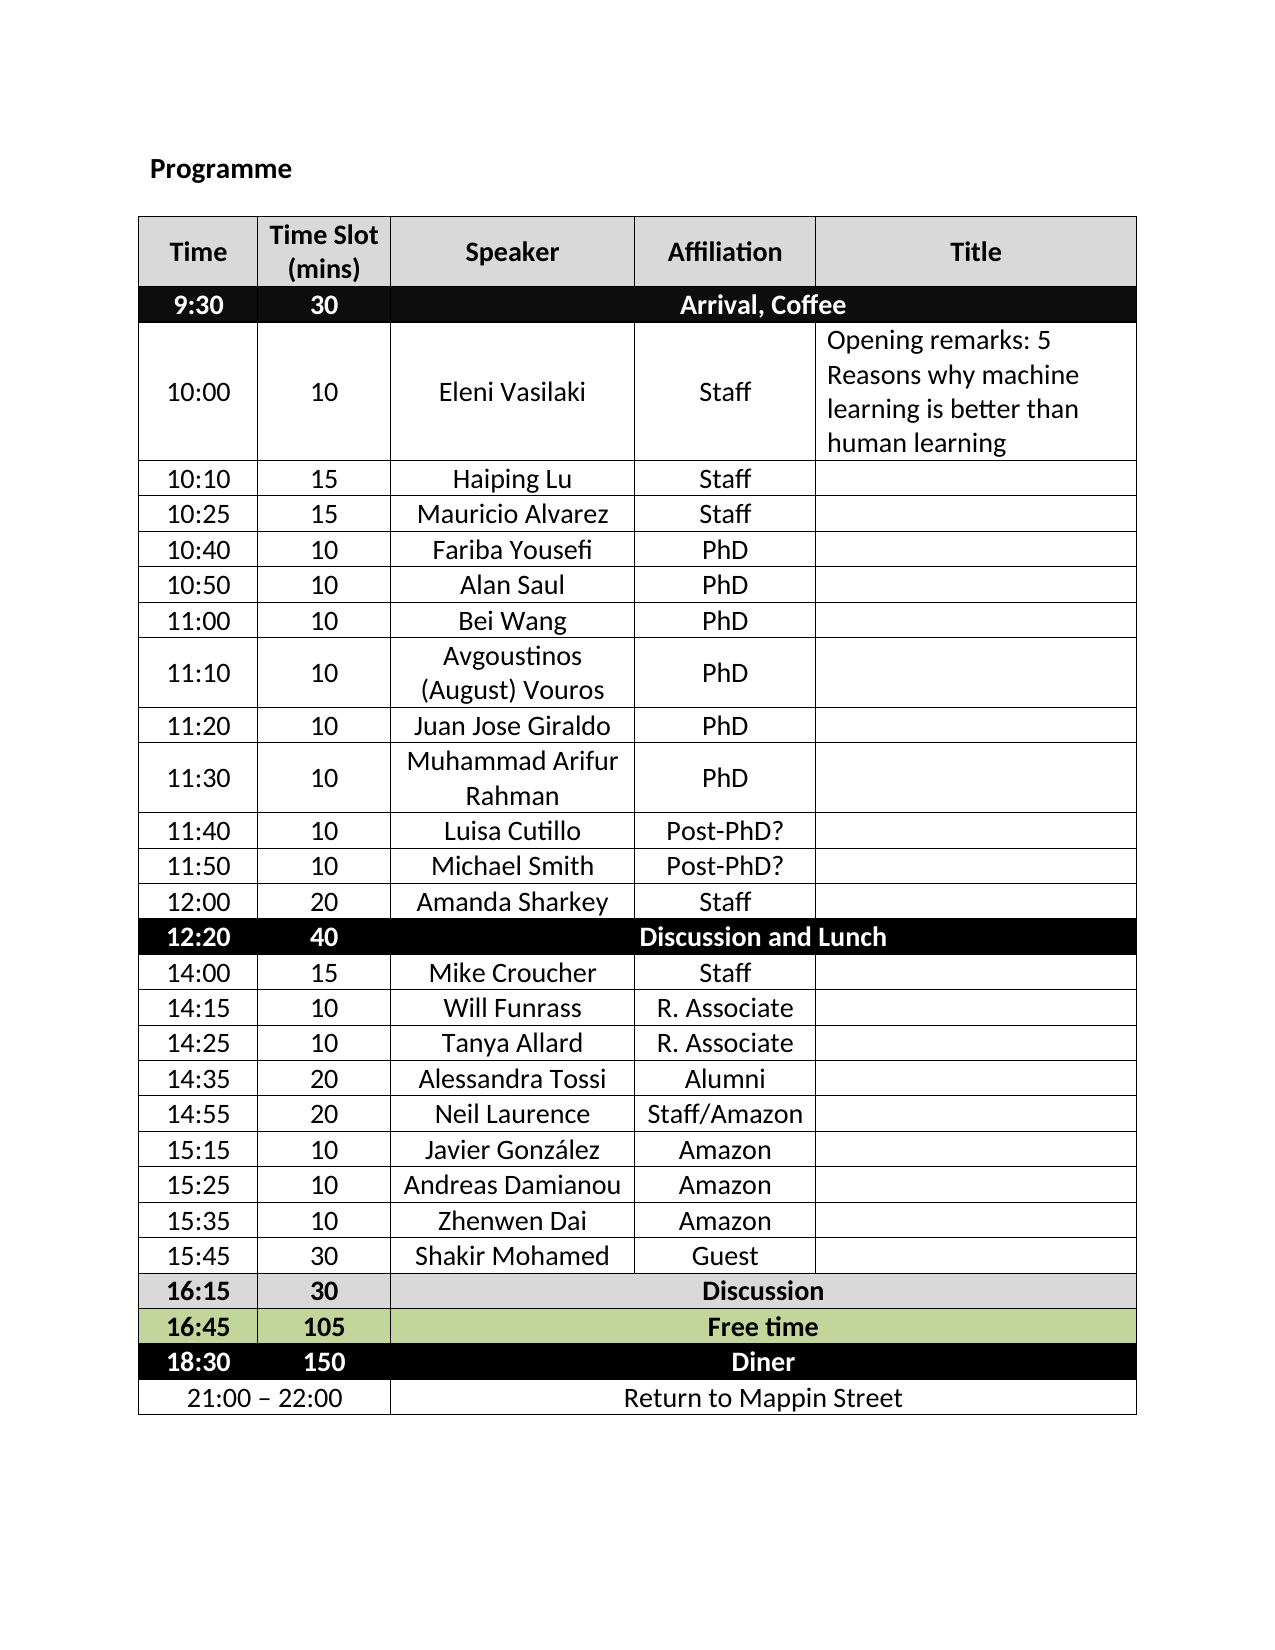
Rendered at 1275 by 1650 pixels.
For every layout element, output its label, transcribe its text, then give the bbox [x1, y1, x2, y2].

table_cell [816, 1026, 1136, 1060]
table_cell Shakir Mohamed [391, 1238, 634, 1272]
table_cell [816, 884, 1136, 918]
table_cell [816, 532, 1136, 566]
table_cell Arrival, Coffee [391, 287, 1136, 321]
table_cell Staff/Amazon [635, 1096, 815, 1131]
table_cell 10 [258, 323, 390, 460]
table_cell 10:50 [139, 567, 257, 602]
table_cell [816, 990, 1136, 1024]
table_cell [816, 1132, 1136, 1166]
table_cell 10 [258, 1203, 390, 1237]
table_cell Amazon [635, 1203, 815, 1237]
table_cell [816, 496, 1136, 531]
table_cell 16:45 [139, 1309, 257, 1343]
table_cell 11:40 [139, 813, 257, 847]
table_cell [816, 1061, 1136, 1095]
table_cell 10 [258, 1132, 390, 1166]
table_cell 20 [258, 884, 390, 918]
table_cell PhD [635, 743, 815, 812]
table_cell 15:35 [139, 1203, 257, 1237]
table_cell 14:35 [139, 1061, 257, 1095]
table_cell Staff [635, 323, 815, 460]
table_cell 10 [258, 532, 390, 566]
table_cell 14:25 [139, 1026, 257, 1060]
table_cell 21:00 – 22:00 [139, 1380, 390, 1414]
table_cell Free time [391, 1309, 1136, 1343]
table_cell 10 [258, 849, 390, 883]
table_cell Post-PhD? [635, 813, 815, 847]
table_cell 10 [258, 603, 390, 637]
table_cell Haiping Lu [391, 461, 634, 495]
table_cell 11:00 [139, 603, 257, 637]
table_cell Avgoustinos (August) Vouros [391, 638, 634, 707]
table_header Speaker [391, 217, 634, 286]
table_cell [816, 461, 1136, 495]
table_cell 40 [258, 919, 390, 954]
table_cell [816, 1203, 1136, 1237]
table_cell [816, 567, 1136, 602]
table_cell 10 [258, 708, 390, 742]
table_cell 16:15 [139, 1274, 257, 1308]
table_cell 20 [258, 1096, 390, 1131]
table_cell PhD [635, 603, 815, 637]
table_cell Staff [635, 461, 815, 495]
table_cell Eleni Vasilaki [391, 323, 634, 460]
table_cell 11:10 [139, 638, 257, 707]
table_cell Alessandra Tossi [391, 1061, 634, 1095]
table_cell 18:30 [139, 1344, 257, 1379]
table_cell PhD [635, 638, 815, 707]
table_cell Andreas Damianou [391, 1167, 634, 1202]
table_cell Staff [635, 496, 815, 531]
table_cell 15 [258, 496, 390, 531]
table_header Affiliation [635, 217, 815, 286]
text Programme [150, 150, 1125, 186]
table_cell 10 [258, 1026, 390, 1060]
table_cell [816, 849, 1136, 883]
table_cell R. Associate [635, 990, 815, 1024]
table_cell Amazon [635, 1132, 815, 1166]
table_cell PhD [635, 567, 815, 602]
table_cell Juan Jose Giraldo [391, 708, 634, 742]
table_cell Muhammad Arifur Rahman [391, 743, 634, 812]
table_cell Neil Laurence [391, 1096, 634, 1131]
table_cell 10 [258, 638, 390, 707]
table_cell Opening remarks: 5 Reasons why machine learning is better than human learning [816, 323, 1136, 460]
table_cell [816, 708, 1136, 742]
table_cell 9:30 [139, 287, 257, 321]
table_cell Luisa Cutillo [391, 813, 634, 847]
table_cell PhD [635, 532, 815, 566]
table_cell 30 [258, 1274, 390, 1308]
table_cell [816, 1238, 1136, 1272]
table_cell Post-PhD? [635, 849, 815, 883]
table_cell 10 [258, 990, 390, 1024]
table_cell [816, 1096, 1136, 1131]
table_cell Fariba Yousefi [391, 532, 634, 566]
table_cell Guest [635, 1238, 815, 1272]
table_cell 15 [258, 955, 390, 989]
table_cell Staff [635, 955, 815, 989]
table_cell 10 [258, 813, 390, 847]
table_cell 10:10 [139, 461, 257, 495]
table_cell 10:40 [139, 532, 257, 566]
table_cell Staff [635, 884, 815, 918]
table_cell 15 [258, 461, 390, 495]
table_cell Discussion and Lunch [391, 919, 1136, 954]
table_cell 14:00 [139, 955, 257, 989]
table_cell 20 [258, 1061, 390, 1095]
table_cell Bei Wang [391, 603, 634, 637]
table_cell Mike Croucher [391, 955, 634, 989]
table_cell Discussion [391, 1274, 1136, 1308]
table_header Time Slot (mins) [258, 217, 390, 286]
table_cell [816, 1167, 1136, 1202]
table_cell 12:20 [139, 919, 257, 954]
table_cell Will Funrass [391, 990, 634, 1024]
table_cell 10 [258, 743, 390, 812]
table_cell [816, 638, 1136, 707]
table_cell 12:00 [139, 884, 257, 918]
table_cell [816, 743, 1136, 812]
table_cell 14:55 [139, 1096, 257, 1131]
table_cell 30 [258, 287, 390, 321]
table_cell 105 [258, 1309, 390, 1343]
table_cell Diner [391, 1344, 1136, 1379]
table_header Title [816, 217, 1136, 286]
table_cell R. Associate [635, 1026, 815, 1060]
table_cell 14:15 [139, 990, 257, 1024]
table_cell Mauricio Alvarez [391, 496, 634, 531]
table_cell Tanya Allard [391, 1026, 634, 1060]
table_cell PhD [635, 708, 815, 742]
table_cell 15:25 [139, 1167, 257, 1202]
table_cell 30 [258, 1238, 390, 1272]
table_cell [816, 603, 1136, 637]
table_header Time [139, 217, 257, 286]
table_cell Zhenwen Dai [391, 1203, 634, 1237]
table_cell 150 [258, 1344, 390, 1379]
table_cell 11:20 [139, 708, 257, 742]
table_cell Amanda Sharkey [391, 884, 634, 918]
table_cell 11:30 [139, 743, 257, 812]
table_cell 10:25 [139, 496, 257, 531]
table_cell 15:45 [139, 1238, 257, 1272]
table_cell 10 [258, 567, 390, 602]
table_cell Michael Smith [391, 849, 634, 883]
table_cell [816, 813, 1136, 847]
table_cell 10 [258, 1167, 390, 1202]
table_cell 11:50 [139, 849, 257, 883]
table_cell [816, 955, 1136, 989]
table_cell Return to Mappin Street [391, 1380, 1136, 1414]
table_cell Javier González [391, 1132, 634, 1166]
table_cell Amazon [635, 1167, 815, 1202]
table_cell Alan Saul [391, 567, 634, 602]
table_cell Alumni [635, 1061, 815, 1095]
table_cell 15:15 [139, 1132, 257, 1166]
table_cell 10:00 [139, 323, 257, 460]
